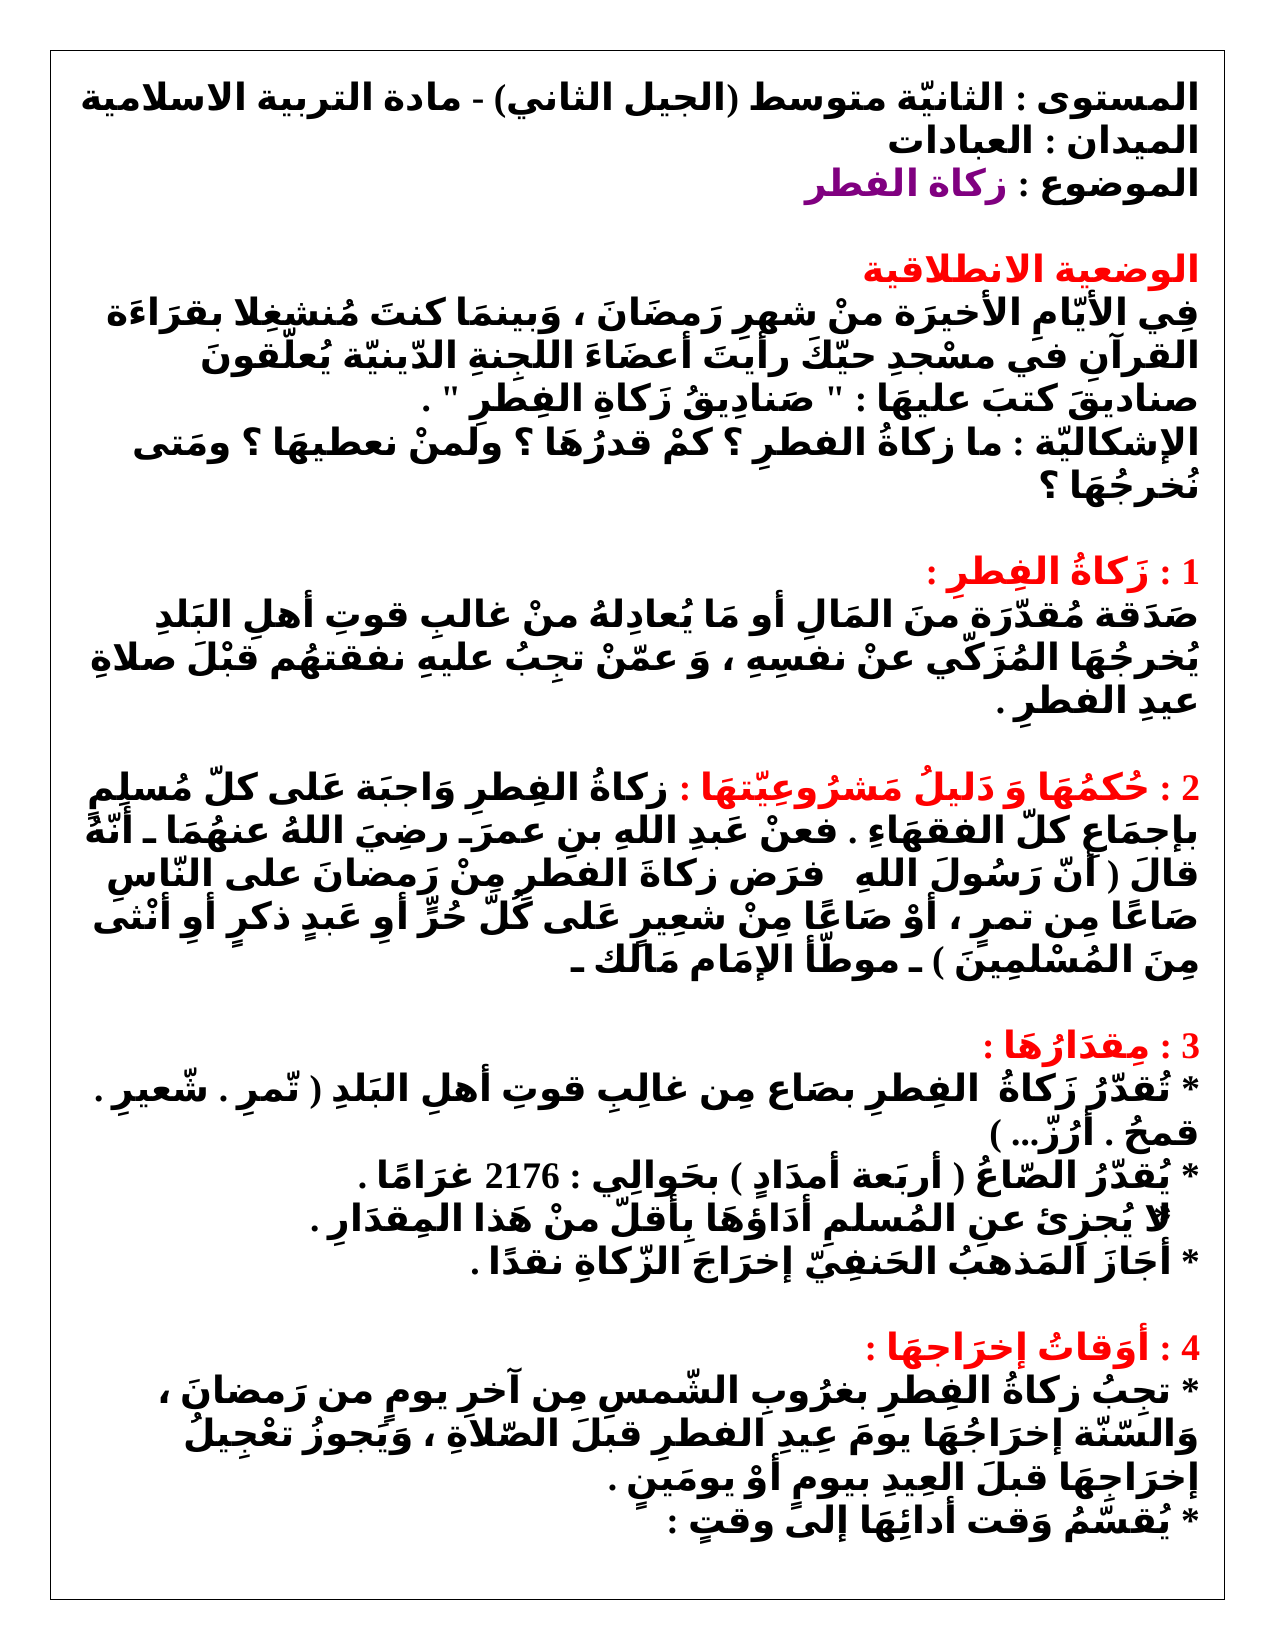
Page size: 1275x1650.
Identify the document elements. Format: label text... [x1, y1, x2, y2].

text 2 : حُكمُهَا وَ دَليلُ مَشرُوعِيّتهَا : زكاةُ الفِطرِ وَاجبَة عَلى كلّ مُسلِمٍ بإجمَاعِ كلّ الفقهَاءِ . فعنْ عَبدِ اللهِ بنِ عمرَـ رضِيَ اللهُ عنهُمَا ـ أنّهُ قالَ ( أنّ رَسُولَ اللهِ فرَض زكاةَ الفطرِ مِنْ رَمضانَ على النّاسِ صَاعًا مِن تمرٍ ، أوْ صَاعًا مِنْ شعِيرٍ عَلى كُلّ حُرٍّ أوِ عَبدٍ ذكرٍ أوِ أنْثى مِنَ المُسْلمِينَ ) ـ موطّأ الإمَام مَالك ـ [75, 765, 1200, 981]
text الوضعية الانطلاقية فِي الأيّامِ الأخيرَة منْ شهرِ رَمضَانَ ، وَبينمَا كنتَ مُنشغِلا بقرَاءَة القرآنِ في مسْجدِ حيّكَ رأيتَ أعضَاءَ اللجِنةِ الدّينيّة يُعلّقونَ صناديقَ كتبَ عليهَا : " صَنادِيقُ زَكاةِ الفِطرِ " . الإشكاليّة : ما زكاةُ الفطرِ ؟ كمْ قدرُهَا ؟ ولمنْ نعطيهَا ؟ ومَتى نُخرجُهَا ؟ 1 : زَكاةُ الفِطرِ : صَدَقة مُقدّرَة منَ المَالِ أو مَا يُعادِلهُ منْ غالبِ قوتِ أهلِ البَلدِ يُخرجُهَا المُزَكّي عنْ نفسِهِ ، وَ عمّنْ تجِبُ عليهِ نفقتهُم قبْلَ صلاةِ عيدِ الفطرِ . [75, 247, 1200, 765]
text 3 : مِقدَارُهَا : * تُقدّرُ زَكاةُ الفِطرِ بصَاع مِن غالِبِ قوتِ أهلِ البَلدِ ( تّمرِ . شّعيرِ . قمحُ . أرُزّ... ) * يُقدّرُ الصّاعُ ( أربَعة أمدَادٍ ) بحَوالِي : 2176 غرَامًا . * لا يُجزِئ عنِ المُسلمِ أدَاؤهَا بِأقلّ منْ هَذا المِقدَارِ . * أجَازَ المَذهبُ الحَنفِيّ إخرَاجَ الزّكاةِ نقدًا . [75, 1024, 1200, 1282]
text المستوى : الثانيّة متوسط (الجيل الثاني) - مادة التربية الاسلامية الميدان : العبادات الموضوع : زكاة الفطر [75, 75, 1200, 204]
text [75, 1326, 1200, 1541]
